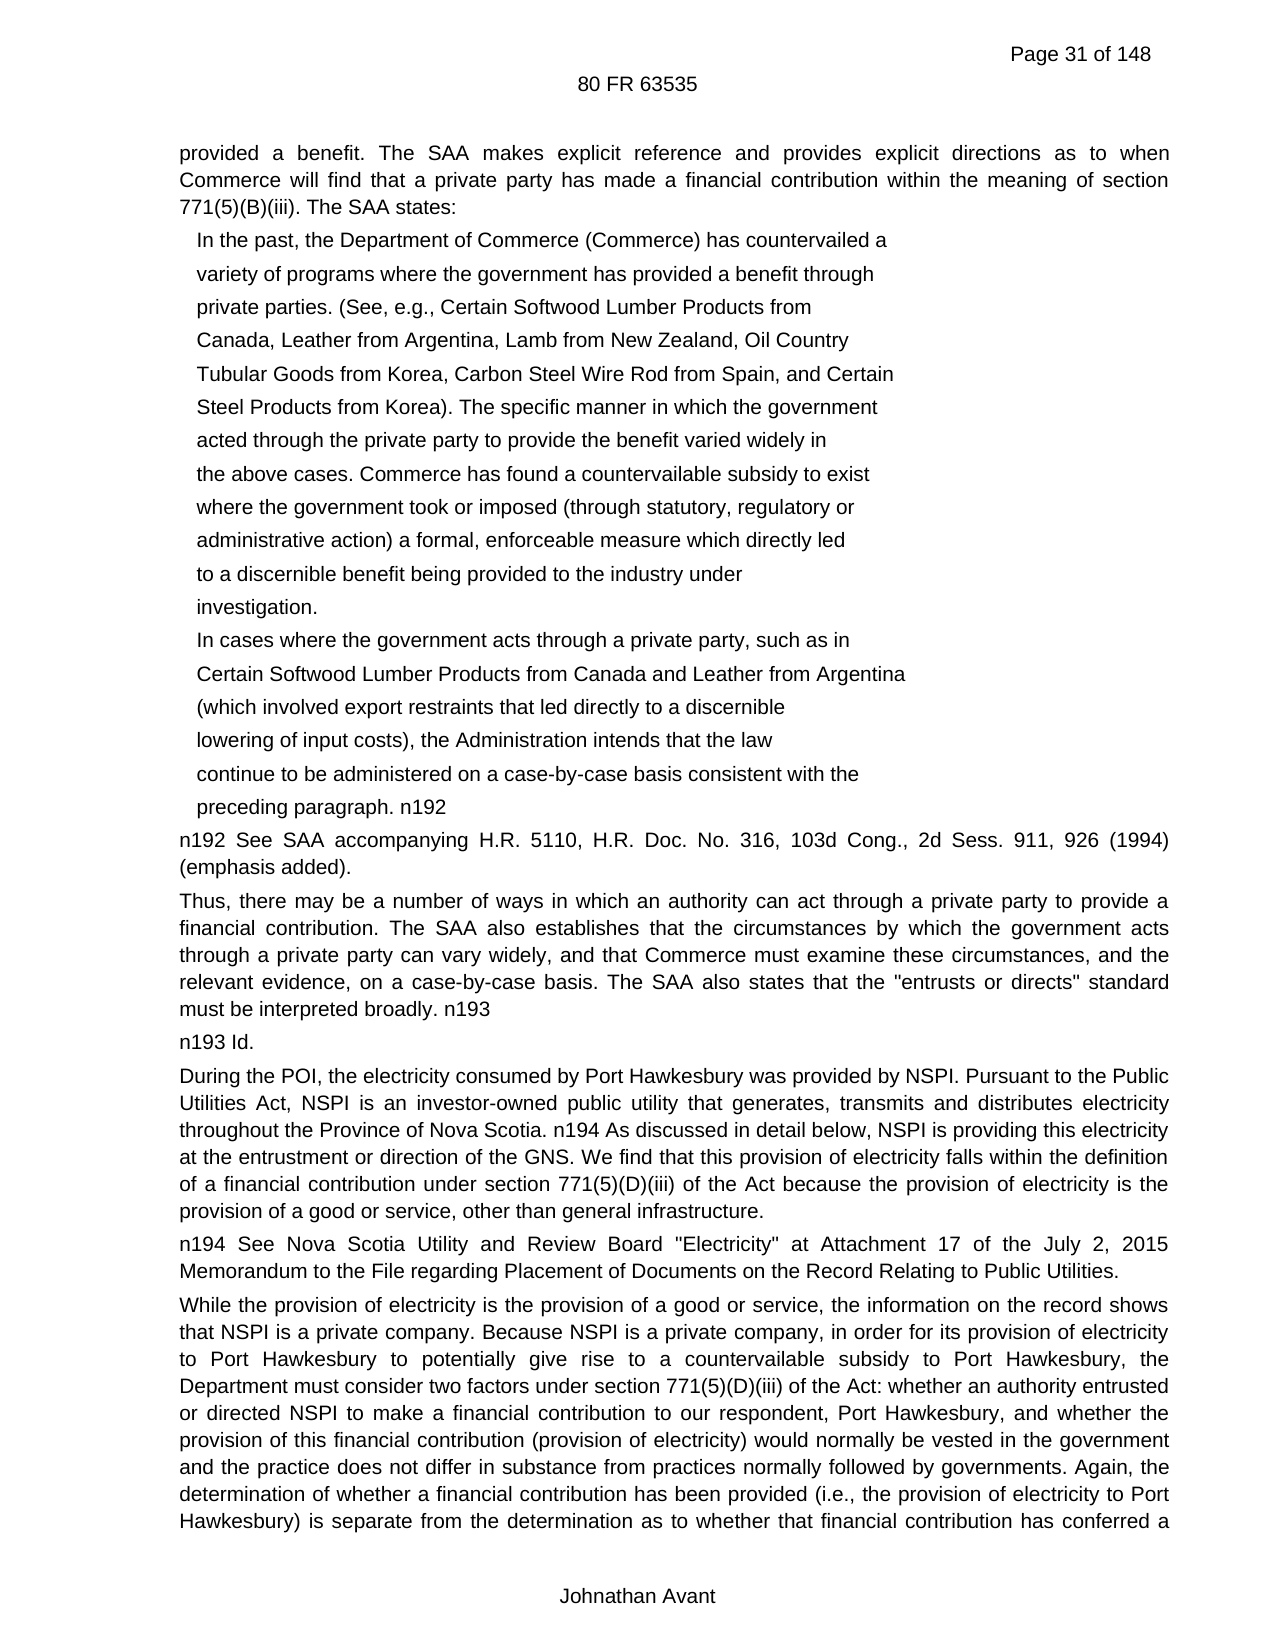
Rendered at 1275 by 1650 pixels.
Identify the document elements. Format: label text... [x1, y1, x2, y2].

text Certain Softwood Lumber Products from Canada and Leather from Argentina [179, 658, 1171, 685]
text (which involved export restraints that led directly to a discernible [179, 692, 1171, 719]
text In cases where the government acts through a private party, such as in [179, 625, 1171, 652]
text acted through the private party to provide the benefit varied widely in [179, 425, 1171, 452]
text where the government took or imposed (through statutory, regulatory or [179, 492, 1171, 519]
text In the past, the Department of Commerce (Commerce) has countervailed a [179, 225, 1171, 252]
text Thus, there may be a number of ways in which an authority can act through a private party to provide a financial contribution. The SAA also establishes that the circumstances by which the government acts through a private party can vary widely, and that Commerce must examine these circumstances, and the relevant evidence, on a case-by-case basis. The SAA also states that the "entrusts or directs" standard must be interpreted broadly. n193 [179, 885, 1171, 1021]
text During the POI, the electricity consumed by Port Hawkesbury was provided by NSPI. Pursuant to the Public Utilities Act, NSPI is an investor-owned public utility that generates, transmits and distributes electricity throughout the Province of Nova Scotia. n194 As discussed in detail below, NSPI is providing this electricity at the entrustment or direction of the GNS. We find that this provision of electricity falls within the definition of a financial contribution under section 771(5)(D)(iii) of the Act because the provision of electricity is the provision of a good or service, other than general infrastructure. [179, 1060, 1171, 1223]
text the above cases. Commerce has found a countervailable subsidy to exist [179, 458, 1171, 485]
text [179, 1289, 1171, 1533]
text Steel Products from Korea). The specific manner in which the government [179, 392, 1171, 419]
text Tubular Goods from Korea, Carbon Steel Wire Rod from Spain, and Certain [179, 358, 1171, 385]
text lowering of input costs), the Administration intends that the law [179, 725, 1171, 752]
text administrative action) a formal, enforceable measure which directly led [179, 525, 1171, 552]
text investigation. [179, 592, 1171, 619]
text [179, 137, 1171, 219]
text n193 Id. [179, 1027, 1171, 1054]
text n194 See Nova Scotia Utility and Review Board "Electricity" at Attachment 17 of the July 2, 2015 Memorandum to the File regarding Placement of Documents on the Record Relating to Public Utilities. [179, 1229, 1171, 1283]
text preceding paragraph. n192 [179, 792, 1171, 819]
text variety of programs where the government has provided a benefit through [179, 258, 1171, 285]
text continue to be administered on a case-by-case basis consistent with the [179, 758, 1171, 785]
text to a discernible benefit being provided to the industry under [179, 558, 1171, 585]
text private parties. (See, e.g., Certain Softwood Lumber Products from [179, 292, 1171, 319]
text n192 See SAA accompanying H.R. 5110, H.R. Doc. No. 316, 103d Cong., 2d Sess. 911, 926 (1994) (emphasis added). [179, 825, 1171, 879]
text Canada, Leather from Argentina, Lamb from New Zealand, Oil Country [179, 325, 1171, 352]
